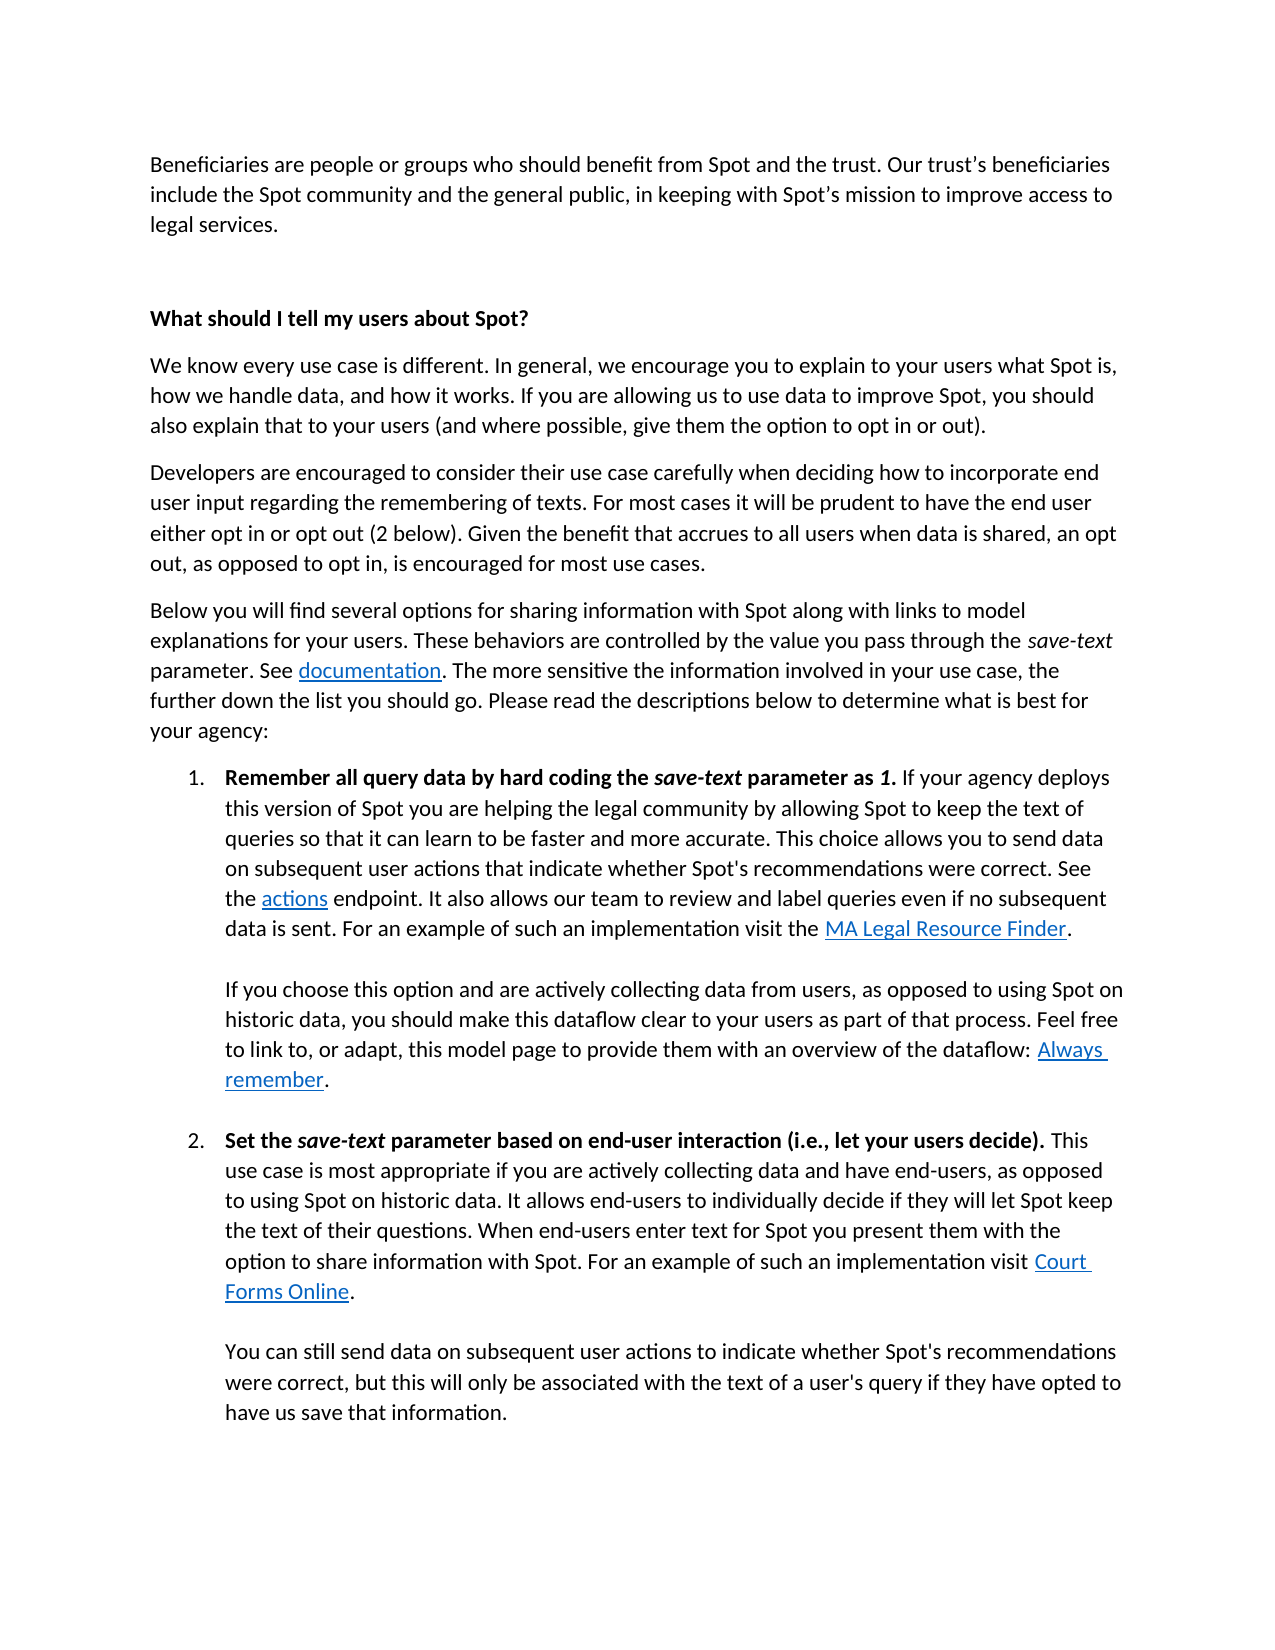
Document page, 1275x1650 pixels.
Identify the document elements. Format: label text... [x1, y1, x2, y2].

list If you choose this option and are actively collecting data from users, as opposed to using Spot on historic data, you should make this dataflow clear to your users as part of that process. Feel free to link to, or adapt, this model page to provide them with an overview of the dataflow: Always remember. [225, 975, 1125, 1094]
text Developers are encouraged to consider their use case carefully when deciding how to incorporate end user input regarding the remembering of texts. For most cases it will be prudent to have the end user either opt in or opt out (2 below). Given the benefit that accrues to all users when data is shared, an opt out, as opposed to opt in, is encouraged for most use cases. [150, 458, 1125, 577]
list Set the save-text parameter based on end-user interaction (i.e., let your users decide). This use case is most appropriate if you are actively collecting data and have end-users, as opposed to using Spot on historic data. It allows end-users to individually decide if they will let Spot keep the text of their questions. When end-users enter text for Spot you present them with the option to share information with Spot. For an example of such an implementation visit Court Forms Online. [187, 1126, 1125, 1305]
text We know every use case is different. In general, we encourage you to explain to your users what Spot is, how we handle data, and how it works. If you are allowing us to use data to improve Spot, you should also explain that to your users (and where possible, give them the option to opt in or out). [150, 351, 1125, 439]
list You can still send data on subsequent user actions to indicate whether Spot's recommendations were correct, but this will only be associated with the text of a user's query if they have opted to have us save that information. [225, 1337, 1125, 1426]
text What should I tell my users about Spot? [150, 304, 1125, 332]
text Below you will find several options for sharing information with Spot along with links to model explanations for your users. These behaviors are controlled by the value you pass through the save-text parameter. See documentation. The more sensitive the information involved in your use case, the further down the list you should go. Please read the descriptions below to determine what is best for your agency: [150, 596, 1125, 745]
text Beneficiaries are people or groups who should benefit from Spot and the trust. Our trust’s beneficiaries include the Spot community and the general public, in keeping with Spot’s mission to improve access to legal services. [150, 150, 1125, 238]
list Remember all query data by hard coding the save-text parameter as 1. If your agency deploys this version of Spot you are helping the legal community by allowing Spot to keep the text of queries so that it can learn to be faster and more accurate. This choice allows you to send data on subsequent user actions that indicate whether Spot's recommendations were correct. See the actions endpoint. It also allows our team to review and label queries even if no subsequent data is sent. For an example of such an implementation visit the MA Legal Resource Finder. [187, 763, 1125, 943]
